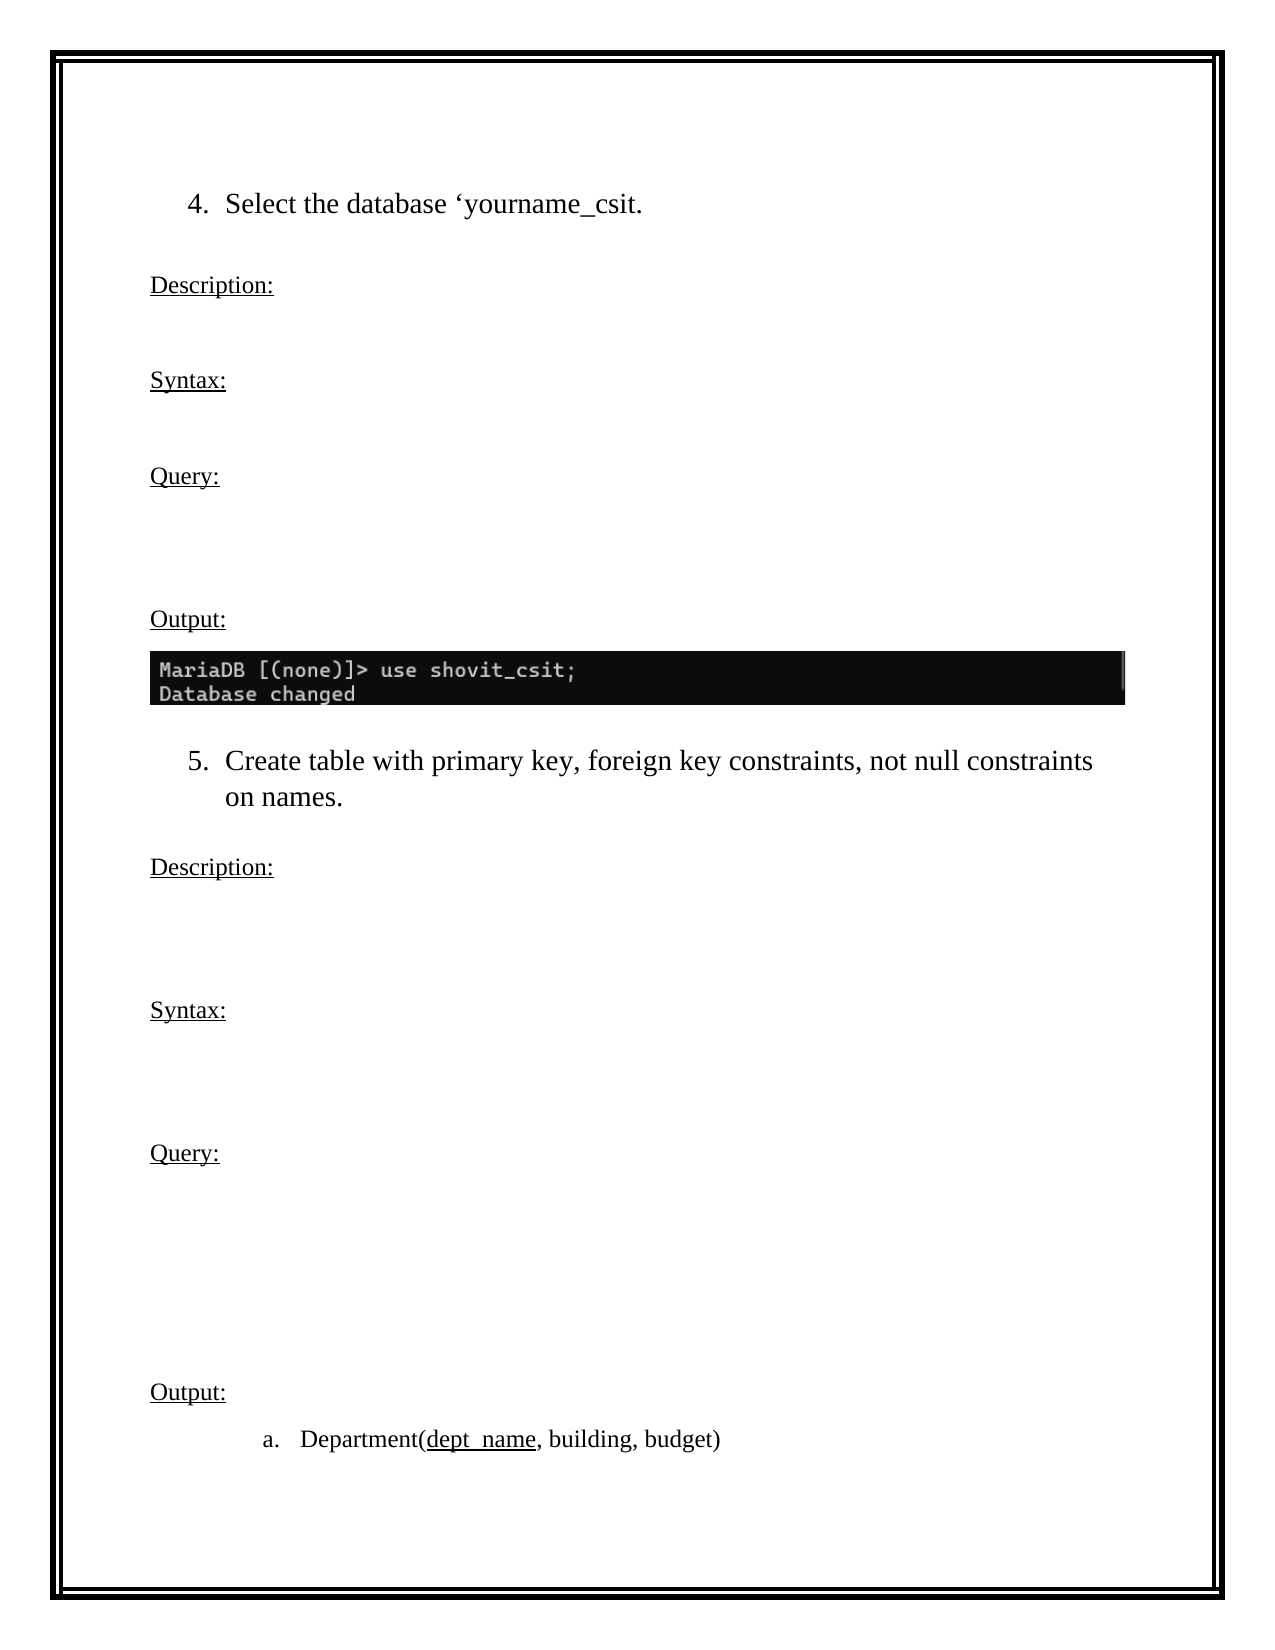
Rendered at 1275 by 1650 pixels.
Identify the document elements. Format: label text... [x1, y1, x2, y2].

text Query: [150, 461, 1125, 489]
list Select the database ‘yourname_csit. [187, 186, 1125, 220]
list Department(dept_name, building, budget) [262, 1424, 1125, 1453]
text Output: [150, 604, 1125, 633]
text Output: [150, 1377, 1125, 1405]
text Syntax: [150, 365, 1125, 394]
text Description: [150, 852, 1125, 881]
text Description: [150, 270, 1125, 299]
list Create table with primary key, foreign key constraints, not null constraints on names. [187, 743, 1125, 813]
picture [150, 651, 1125, 705]
text Syntax: [150, 995, 1125, 1024]
text Query: [150, 1138, 1125, 1167]
